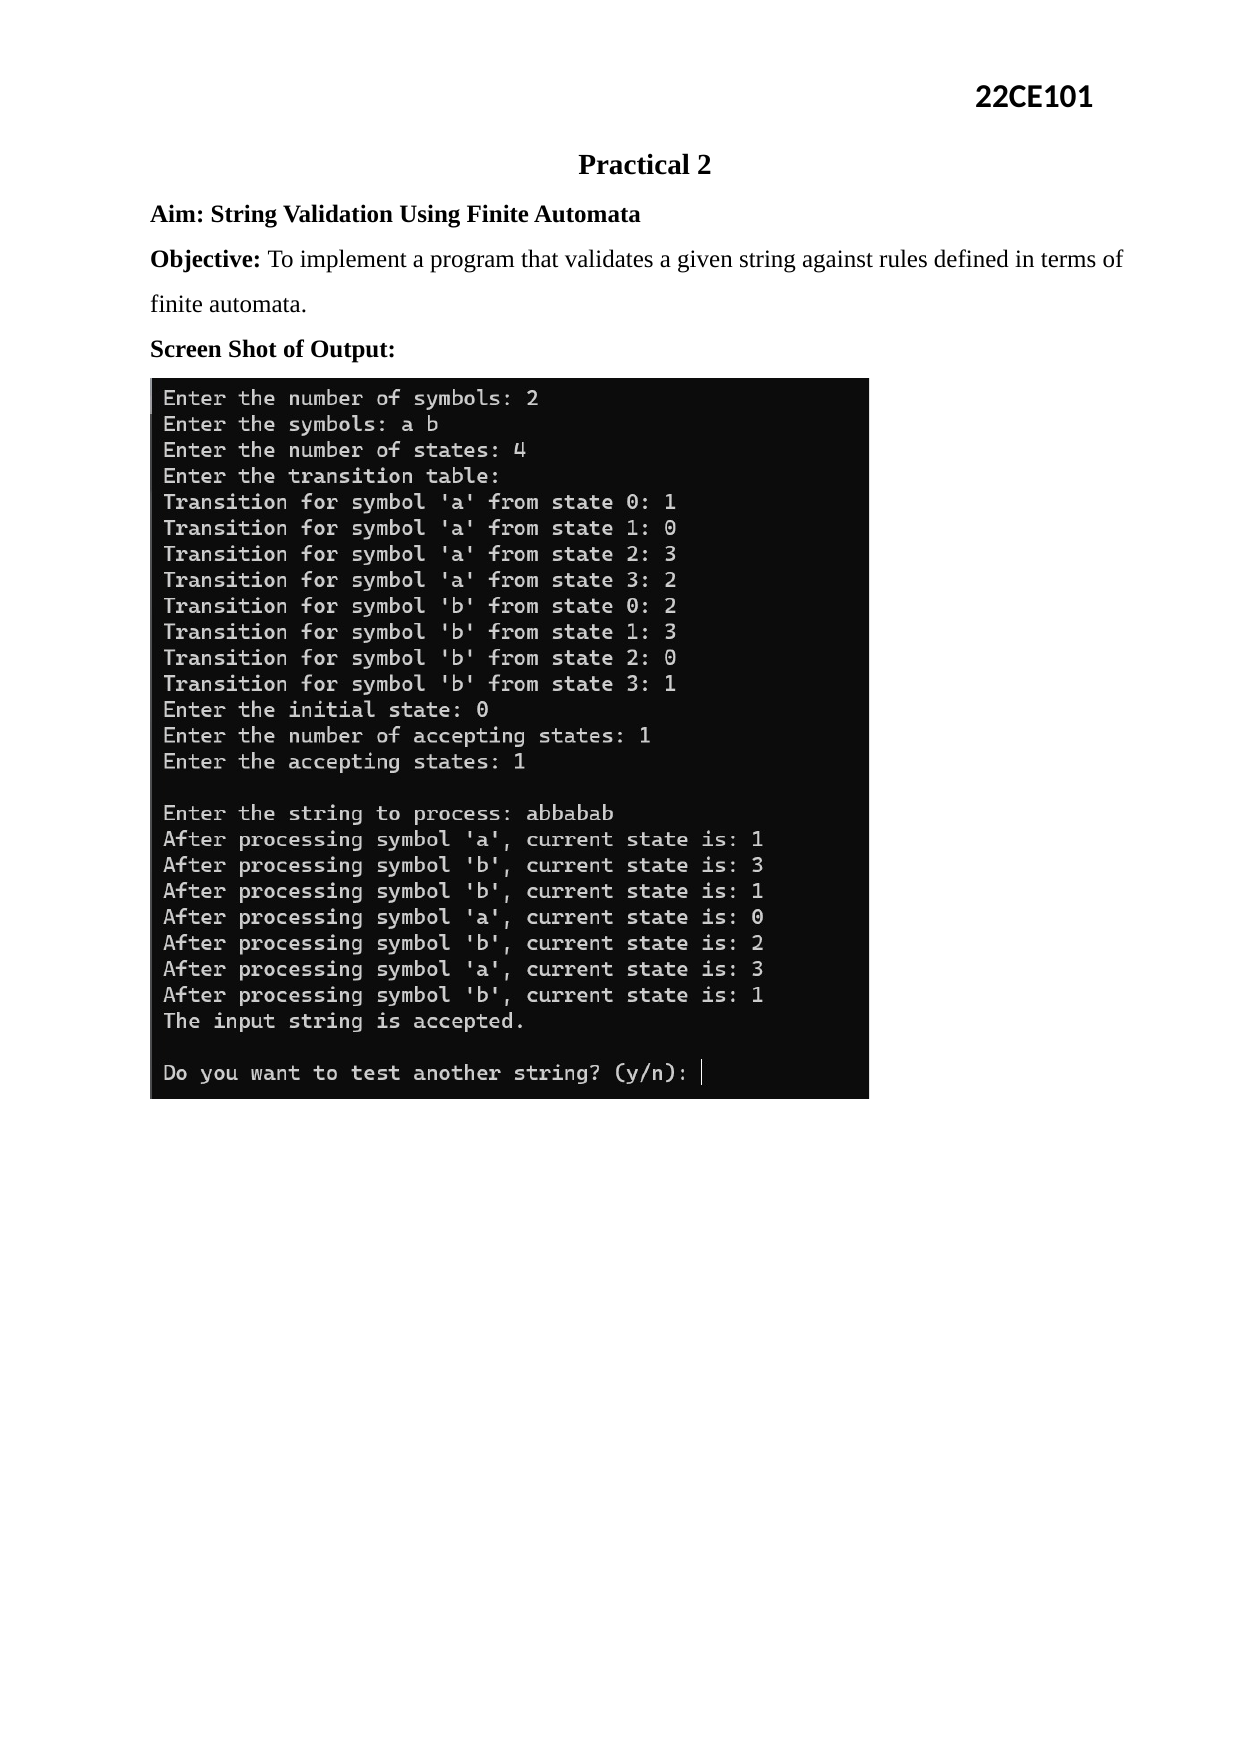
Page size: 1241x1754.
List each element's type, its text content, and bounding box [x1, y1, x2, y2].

picture [150, 378, 870, 1099]
text Screen Shot of Output: [150, 334, 784, 362]
text Aim: String Validation Using Finite Automata [150, 199, 784, 228]
text Objective: To implement a program that validates a given string against rules defined in terms of finite automata. [150, 244, 1125, 318]
text Practical 2 [150, 147, 784, 181]
